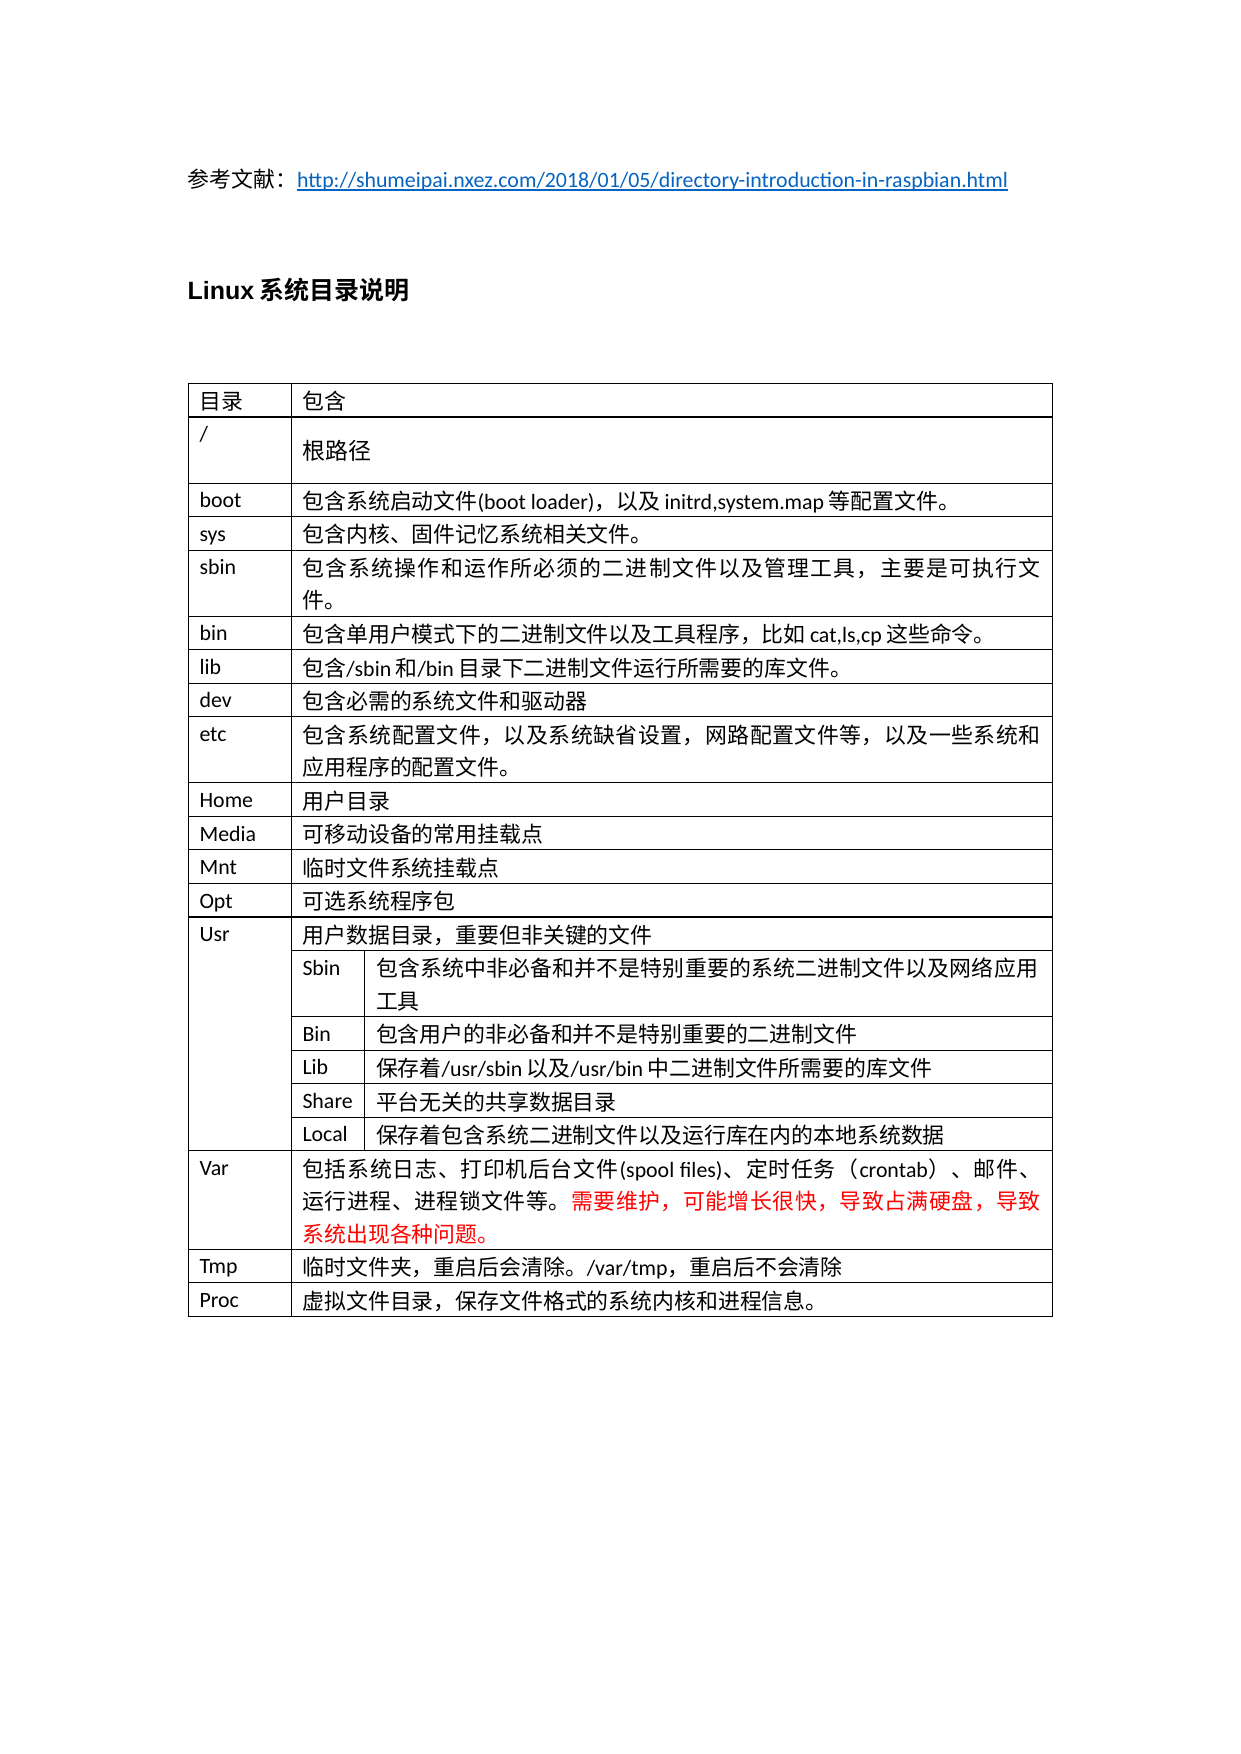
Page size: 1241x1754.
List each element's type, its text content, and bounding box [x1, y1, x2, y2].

table_cell 包含系统配置文件，以及系统缺省设置，网路配置文件等，以及一些系统和应用程序的配置文件。 [292, 717, 1052, 782]
table_cell 虚拟文件目录，保存文件格式的系统内核和进程信息。 [292, 1283, 1052, 1316]
table_cell 包括系统日志、打印机后台文件(spool files)、定时任务（crontab）、邮件、运行进程、进程锁文件等。需要维护，可能增长很快，导致占满硬盘，导致系统出现各种问题。 [292, 1151, 1052, 1249]
table_cell 包含系统操作和运作所必须的二进制文件以及管理工具，主要是可执行文件。 [292, 551, 1052, 616]
table_cell / [189, 418, 291, 482]
table_cell Media [189, 817, 291, 849]
table_cell 用户数据目录，重要但非关键的文件 [292, 918, 1052, 950]
table_cell 根路径 [292, 418, 1052, 482]
table_cell 保存着/usr/sbin以及/usr/bin中二进制文件所需要的库文件 [365, 1051, 1052, 1083]
table_cell 包含单用户模式下的二进制文件以及工具程序，比如cat,ls,cp这些命令。 [292, 617, 1052, 649]
table_cell Usr [189, 918, 291, 1150]
table_cell dev [189, 684, 291, 716]
table_header 目录 [189, 384, 291, 416]
table_cell Sbin [292, 951, 364, 1016]
table_cell Lib [292, 1051, 364, 1083]
table_cell 包含系统启动文件(boot loader)，以及initrd,system.map等配置文件。 [292, 484, 1052, 516]
table_cell 包含内核、固件记忆系统相关文件。 [292, 517, 1052, 549]
table_cell lib [189, 650, 291, 683]
text Linux系统目录说明 [187, 256, 1053, 321]
table_cell 保存着包含系统二进制文件以及运行库在内的本地系统数据 [365, 1118, 1052, 1150]
table_cell bin [189, 617, 291, 649]
table_cell 包含用户的非必备和并不是特别重要的二进制文件 [365, 1017, 1052, 1049]
table_cell 包含/sbin和/bin目录下二进制文件运行所需要的库文件。 [292, 650, 1052, 683]
table_cell sys [189, 517, 291, 549]
table_cell 平台无关的共享数据目录 [365, 1084, 1052, 1117]
table_cell boot [189, 484, 291, 516]
table_cell sbin [189, 551, 291, 616]
table_cell Tmp [189, 1250, 291, 1282]
table_cell Share [292, 1084, 364, 1117]
table_cell 临时文件夹，重启后会清除。/var/tmp，重启后不会清除 [292, 1250, 1052, 1282]
table_cell 包含系统中非必备和并不是特别重要的系统二进制文件以及网络应用工具 [365, 951, 1052, 1016]
table_cell Proc [189, 1283, 291, 1316]
table_cell 可选系统程序包 [292, 884, 1052, 916]
table_cell 用户目录 [292, 783, 1052, 816]
table_cell 包含必需的系统文件和驱动器 [292, 684, 1052, 716]
table_cell etc [189, 717, 291, 782]
table_cell Mnt [189, 850, 291, 883]
table_cell Opt [189, 884, 291, 916]
table_cell Home [189, 783, 291, 816]
text 参考文献：http://shumeipai.nxez.com/2018/01/05/directory-introduction-in-raspbian.html [187, 162, 1053, 194]
table_cell 临时文件系统挂载点 [292, 850, 1052, 883]
table_header 包含 [292, 384, 1052, 416]
table_cell Local [292, 1118, 364, 1150]
table_cell Var [189, 1151, 291, 1249]
table_cell Bin [292, 1017, 364, 1049]
table_cell 可移动设备的常用挂载点 [292, 817, 1052, 849]
